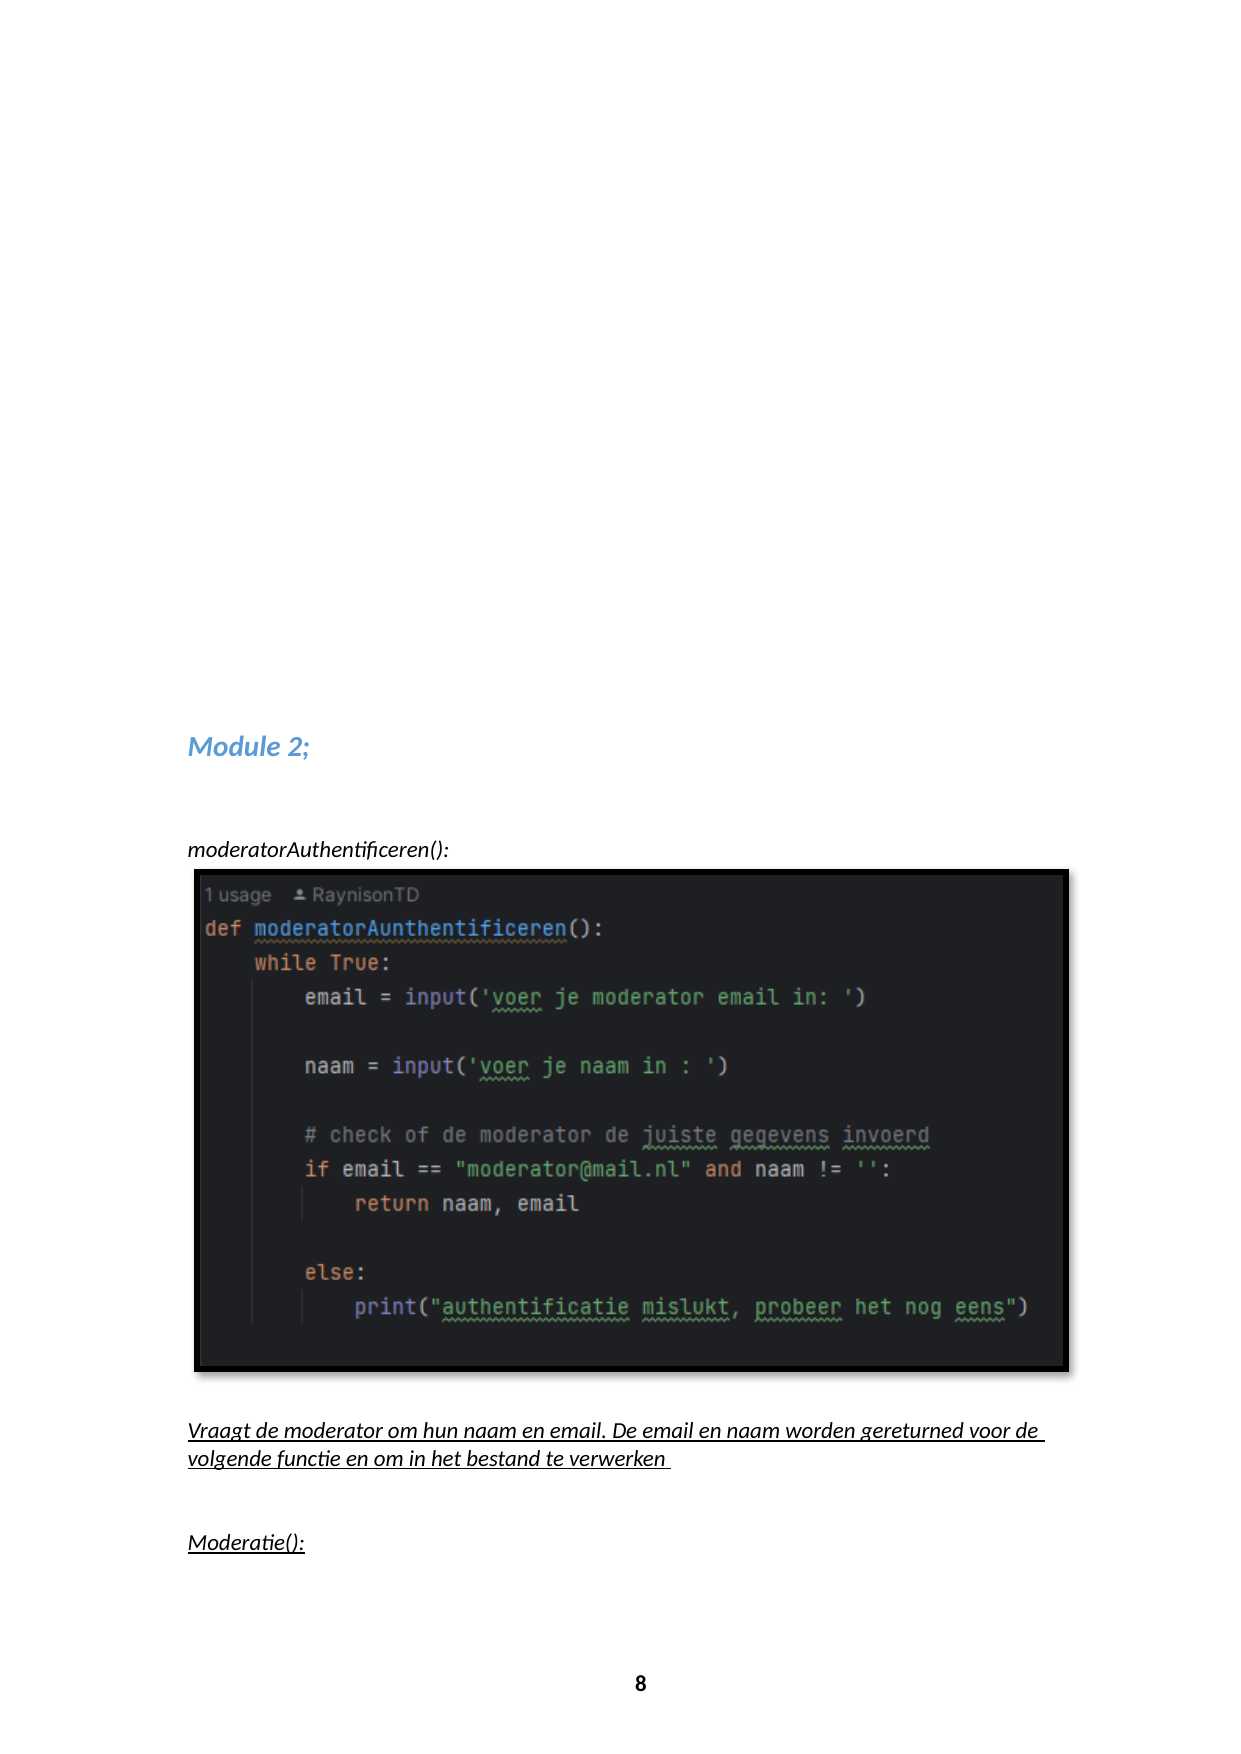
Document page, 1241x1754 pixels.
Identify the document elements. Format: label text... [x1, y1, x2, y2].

text Moderatie(): [187, 1528, 1053, 1556]
text Vraagt de moderator om hun naam en email. De email en naam worden gereturned voor de volgende functie en om in het bestand te verwerken [187, 1416, 1053, 1472]
text moderatorAuthentificeren(): [187, 835, 1053, 863]
picture [200, 875, 1063, 1366]
text Module 2; [187, 728, 1053, 763]
